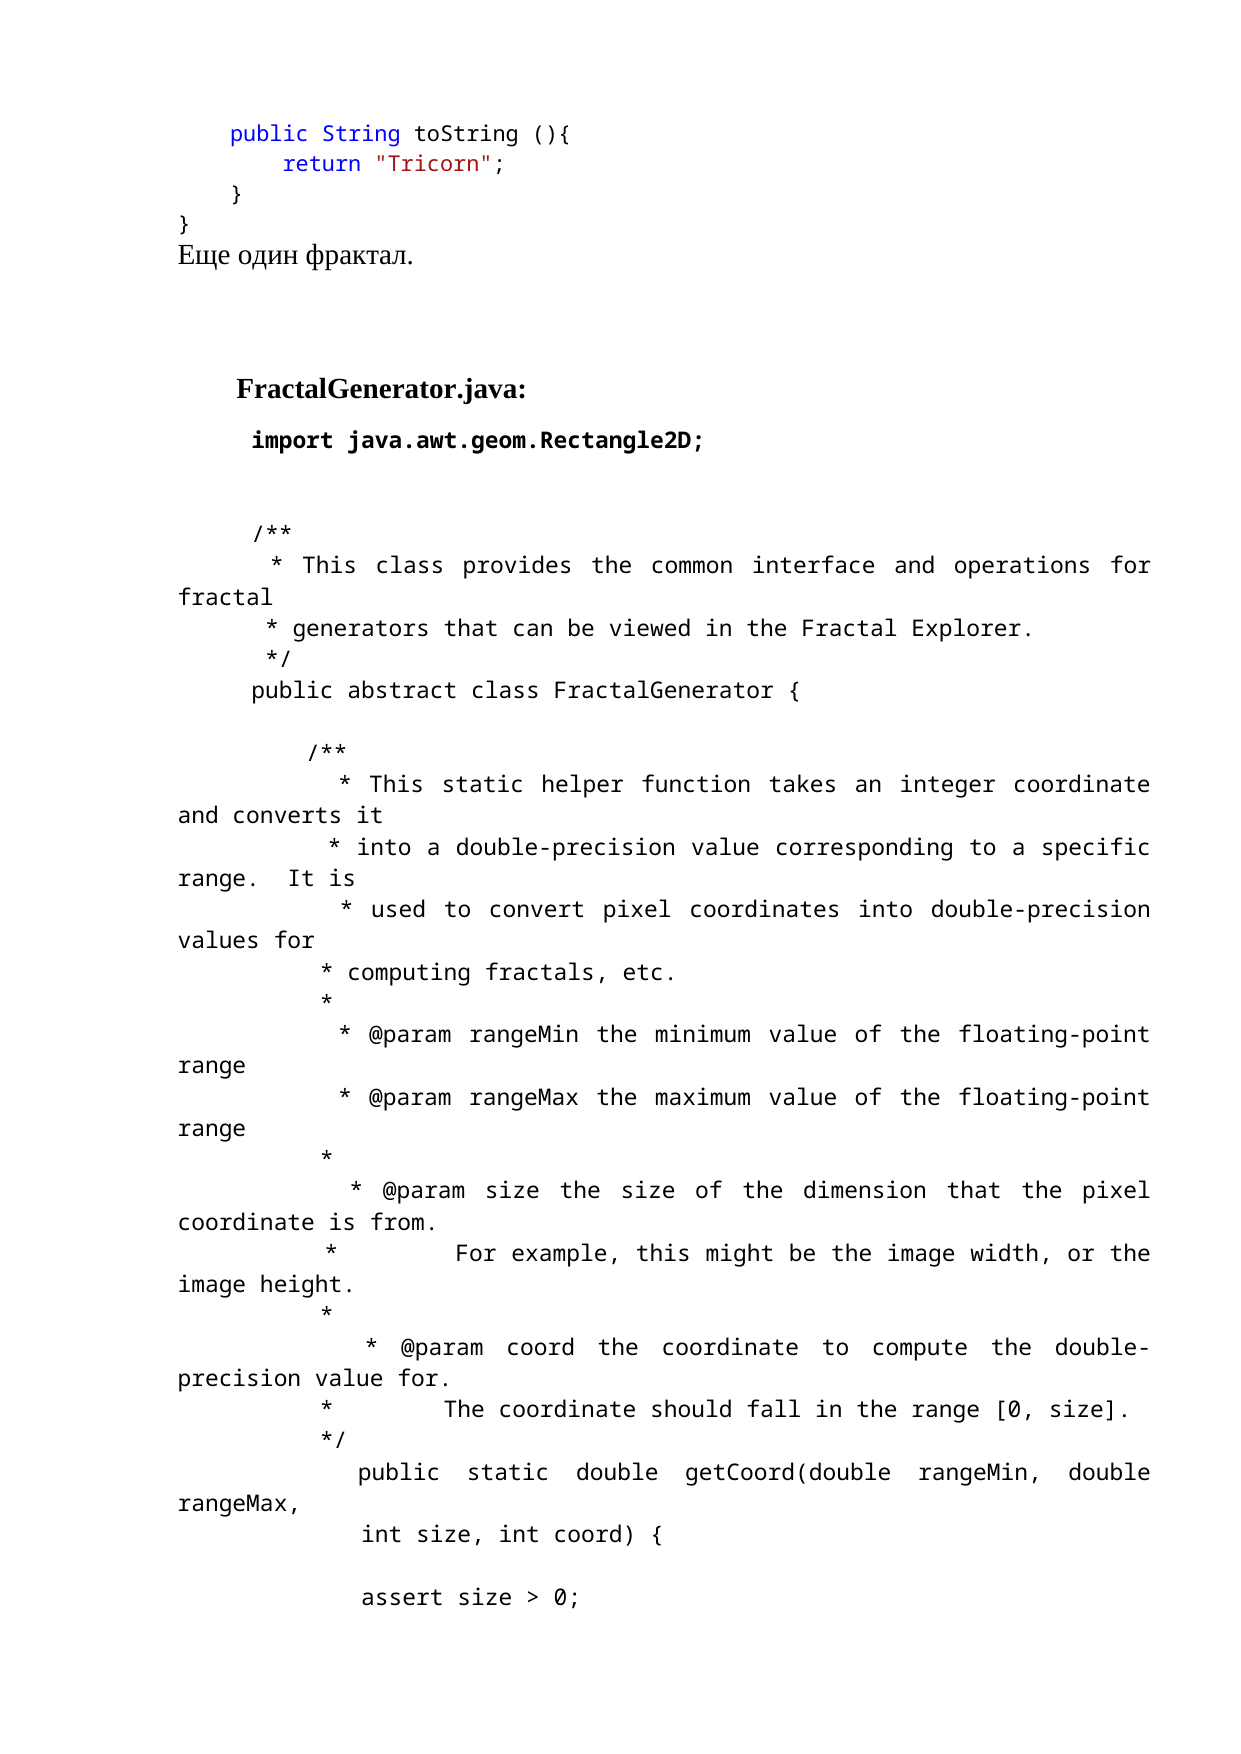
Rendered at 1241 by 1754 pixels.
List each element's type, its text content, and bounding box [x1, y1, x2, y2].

text * This static helper function takes an integer coordinate and converts it [177, 768, 1152, 831]
text * computing fractals, etc. [177, 956, 1152, 987]
text * [177, 1143, 1152, 1174]
text * @param size the size of the dimension that the pixel coordinate is from. [177, 1174, 1152, 1237]
text } [177, 178, 1152, 207]
text */ [177, 643, 1152, 674]
text /** [177, 518, 1152, 549]
text public static double getCoord(double rangeMin, double rangeMax, [177, 1456, 1152, 1518]
text int size, int coord) { [177, 1518, 1152, 1549]
text * The coordinate should fall in the range [0, size]. [177, 1393, 1152, 1424]
text * generators that can be viewed in the Fractal Explorer. [177, 612, 1152, 643]
text } [177, 207, 1152, 237]
text public String toString (){ [177, 118, 1152, 148]
text Еще один фрактал. [177, 237, 1152, 271]
text * used to convert pixel coordinates into double-precision values for [177, 893, 1152, 956]
text return "Tricorn"; [177, 148, 1152, 178]
text * into a double-precision value corresponding to a specific range. It is [177, 831, 1152, 893]
text assert size > 0; [177, 1581, 1152, 1612]
text import java.awt.geom.Rectangle2D; [177, 424, 1152, 456]
text * [177, 987, 1152, 1018]
text * @param rangeMax the maximum value of the floating-point range [177, 1081, 1152, 1143]
text * [177, 1299, 1152, 1331]
text */ [177, 1424, 1152, 1456]
text /** [177, 737, 1152, 768]
text * For example, this might be the image width, or the image height. [177, 1237, 1152, 1299]
text public abstract class FractalGenerator { [177, 674, 1152, 706]
text * This class provides the common interface and operations for fractal [177, 549, 1152, 612]
text * @param rangeMin the minimum value of the floating-point range [177, 1018, 1152, 1081]
text * @param coord the coordinate to compute the double-precision value for. [177, 1331, 1152, 1393]
text FractalGenerator.java: [177, 371, 1152, 405]
